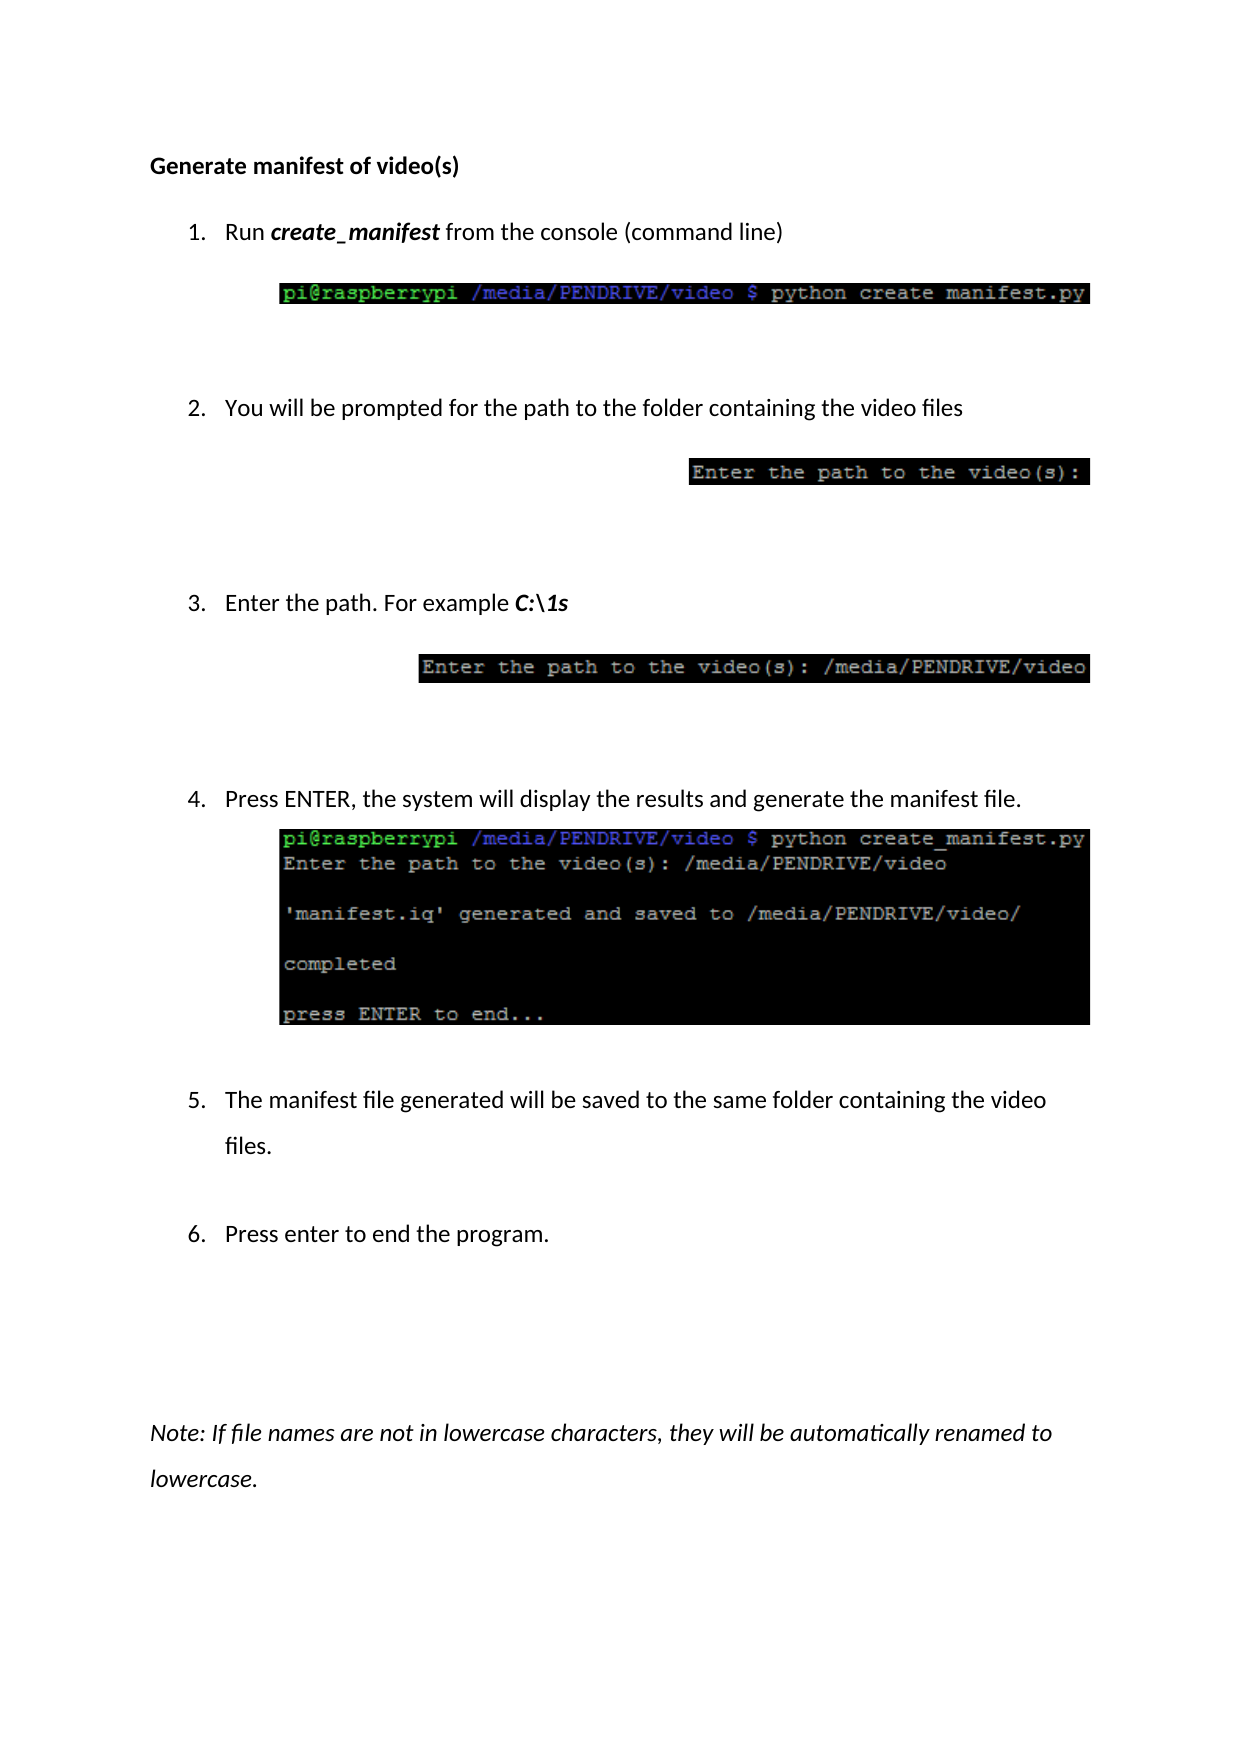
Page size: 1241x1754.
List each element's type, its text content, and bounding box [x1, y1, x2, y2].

list Run create_manifest from the console (command line) [187, 217, 1090, 247]
picture [279, 283, 1091, 304]
picture [279, 829, 1091, 1025]
list Press enter to end the program. [187, 1218, 1090, 1248]
list Press ENTER, the system will display the results and generate the manifest file. [187, 784, 1090, 814]
list Enter the path. For example C:\1s [187, 588, 1090, 618]
text Generate manifest of video(s) [150, 150, 1090, 181]
text Note: If file names are not in lowercase characters, they will be automatically renamed to lowercase. [150, 1417, 1090, 1494]
list The manifest file generated will be saved to the same folder containing the video files. [187, 1084, 1090, 1161]
picture [418, 654, 1091, 683]
list You will be prompted for the path to the folder containing the video files [187, 392, 1090, 422]
picture [688, 458, 1091, 485]
